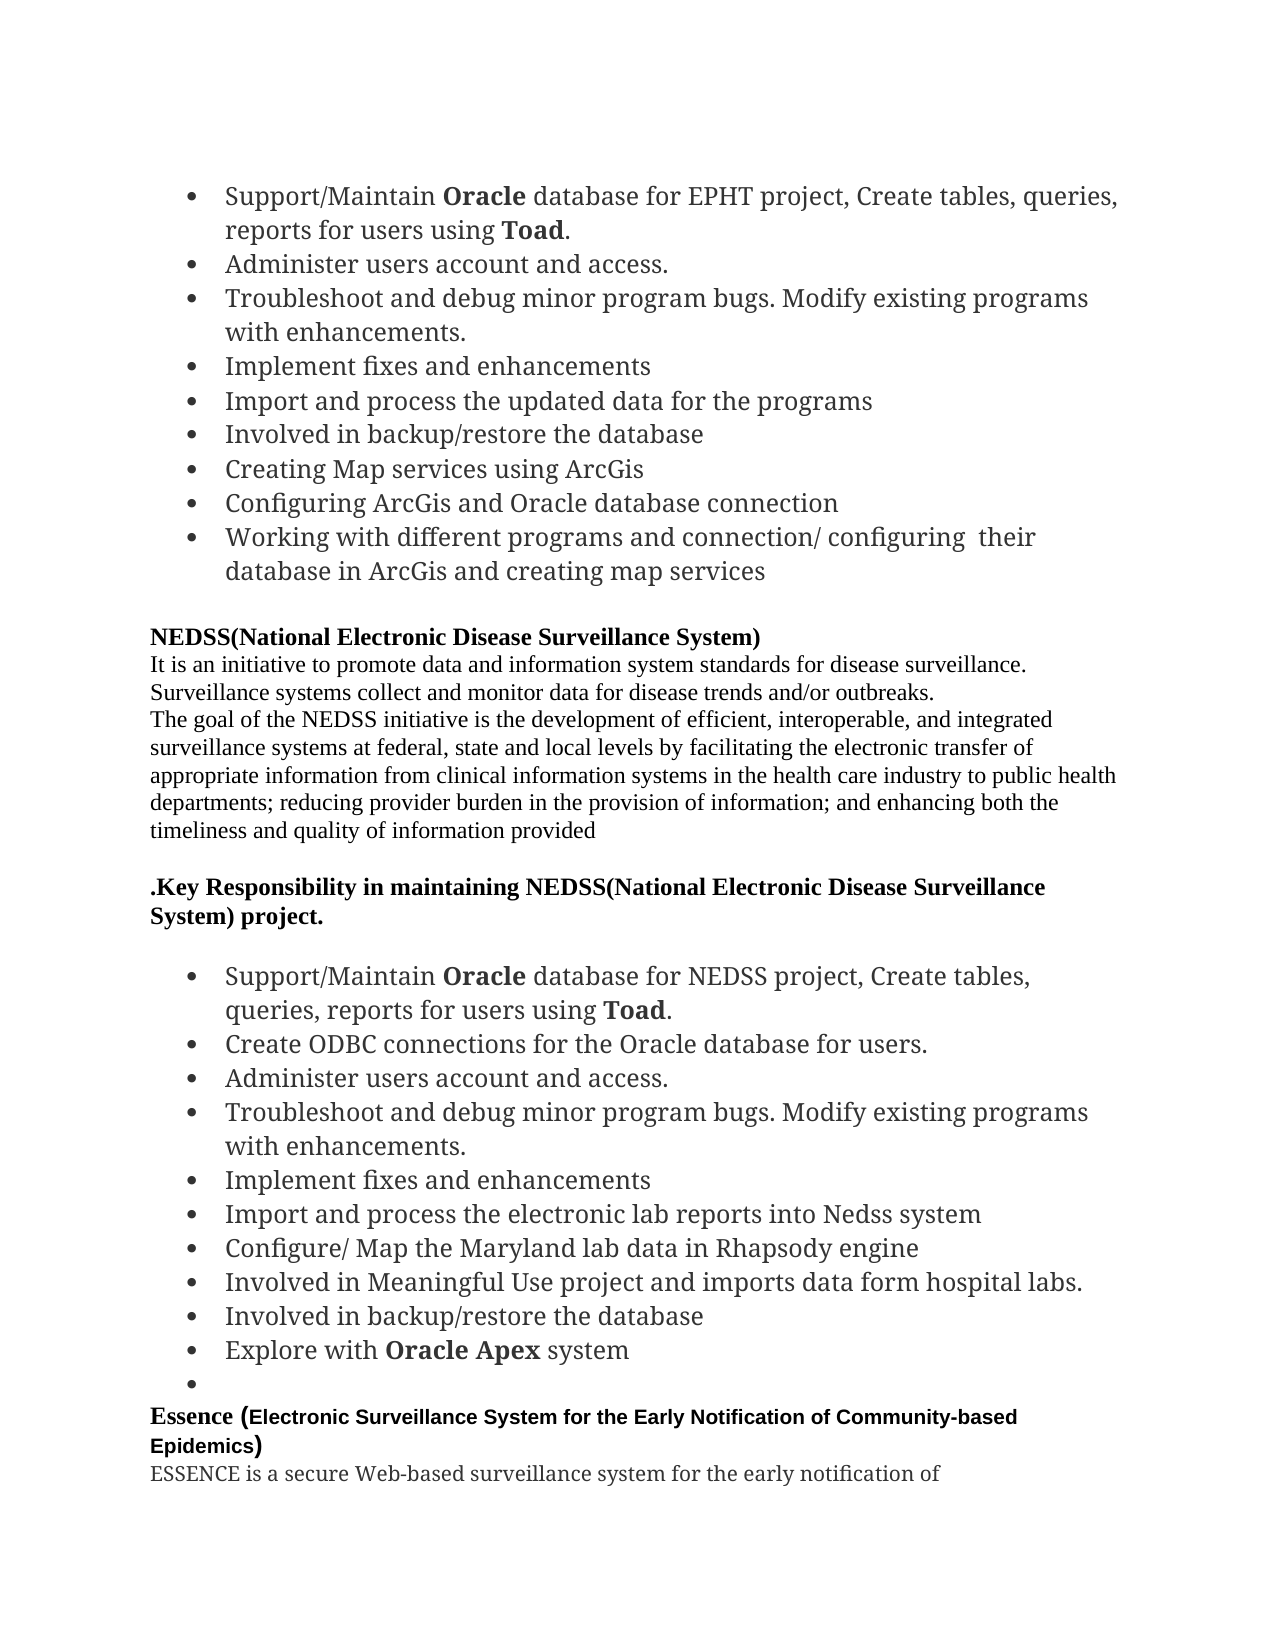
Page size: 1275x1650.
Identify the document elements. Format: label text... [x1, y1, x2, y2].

list Troubleshoot and debug minor program bugs. Modify existing programs with enhancements. [187, 281, 1125, 349]
list Involved in backup/restore the database [187, 417, 1125, 451]
list Creating Map services using ArcGis [187, 451, 1125, 485]
list Administer users account and access. [187, 247, 1125, 281]
list Administer users account and access. [187, 1060, 1125, 1094]
list Involved in Meaningful Use project and imports data form hospital labs. [187, 1265, 1125, 1299]
list Troubleshoot and debug minor program bugs. Modify existing programs with enhancements. [187, 1094, 1125, 1163]
list Configure/ Map the Maryland lab data in Rhapsody engine [187, 1231, 1125, 1265]
list Import and process the updated data for the programs [187, 383, 1125, 417]
list Support/Maintain Oracle database for NEDSS project, Create tables, queries, reports for users using Toad. [187, 958, 1125, 1026]
text ESSENCE is a secure Web-based surveillance system for the early notification of [150, 1459, 1125, 1487]
text Essence (Electronic Surveillance System for the Early Notification of Community-based Epidemics) [150, 1401, 1125, 1459]
list Explore with Oracle Apex system [187, 1333, 1125, 1367]
list Configuring ArcGis and Oracle database connection [187, 485, 1125, 519]
list Support/Maintain Oracle database for EPHT project, Create tables, queries, reports for users using Toad. [187, 179, 1125, 247]
text It is an initiative to promote data and information system standards for disease surveillance. Surveillance systems collect and monitor data for disease trends and/or outbreaks. [150, 650, 1125, 706]
list Import and process the electronic lab reports into Nedss system [187, 1197, 1125, 1231]
list Involved in backup/restore the database [187, 1299, 1125, 1333]
list Working with different programs and connection/ configuring their database in ArcGis and creating map services [187, 519, 1125, 587]
list Implement fixes and enhancements [187, 1163, 1125, 1197]
text The goal of the NEDSS initiative is the development of efficient, interoperable, and integrated surveillance systems at federal, state and local levels by facilitating the electronic transfer of appropriate information from clinical information systems in the health care industry to public health departments; reducing provider burden in the provision of information; and enhancing both the timeliness and quality of information provided [150, 706, 1125, 843]
list Implement fixes and enhancements [187, 349, 1125, 383]
text .Key Responsibility in maintaining NEDSS(National Electronic Disease Surveillance System) project. [150, 872, 1125, 930]
list Create ODBC connections for the Oracle database for users. [187, 1026, 1125, 1060]
text NEDSS(National Electronic Disease Surveillance System) [150, 622, 1125, 650]
